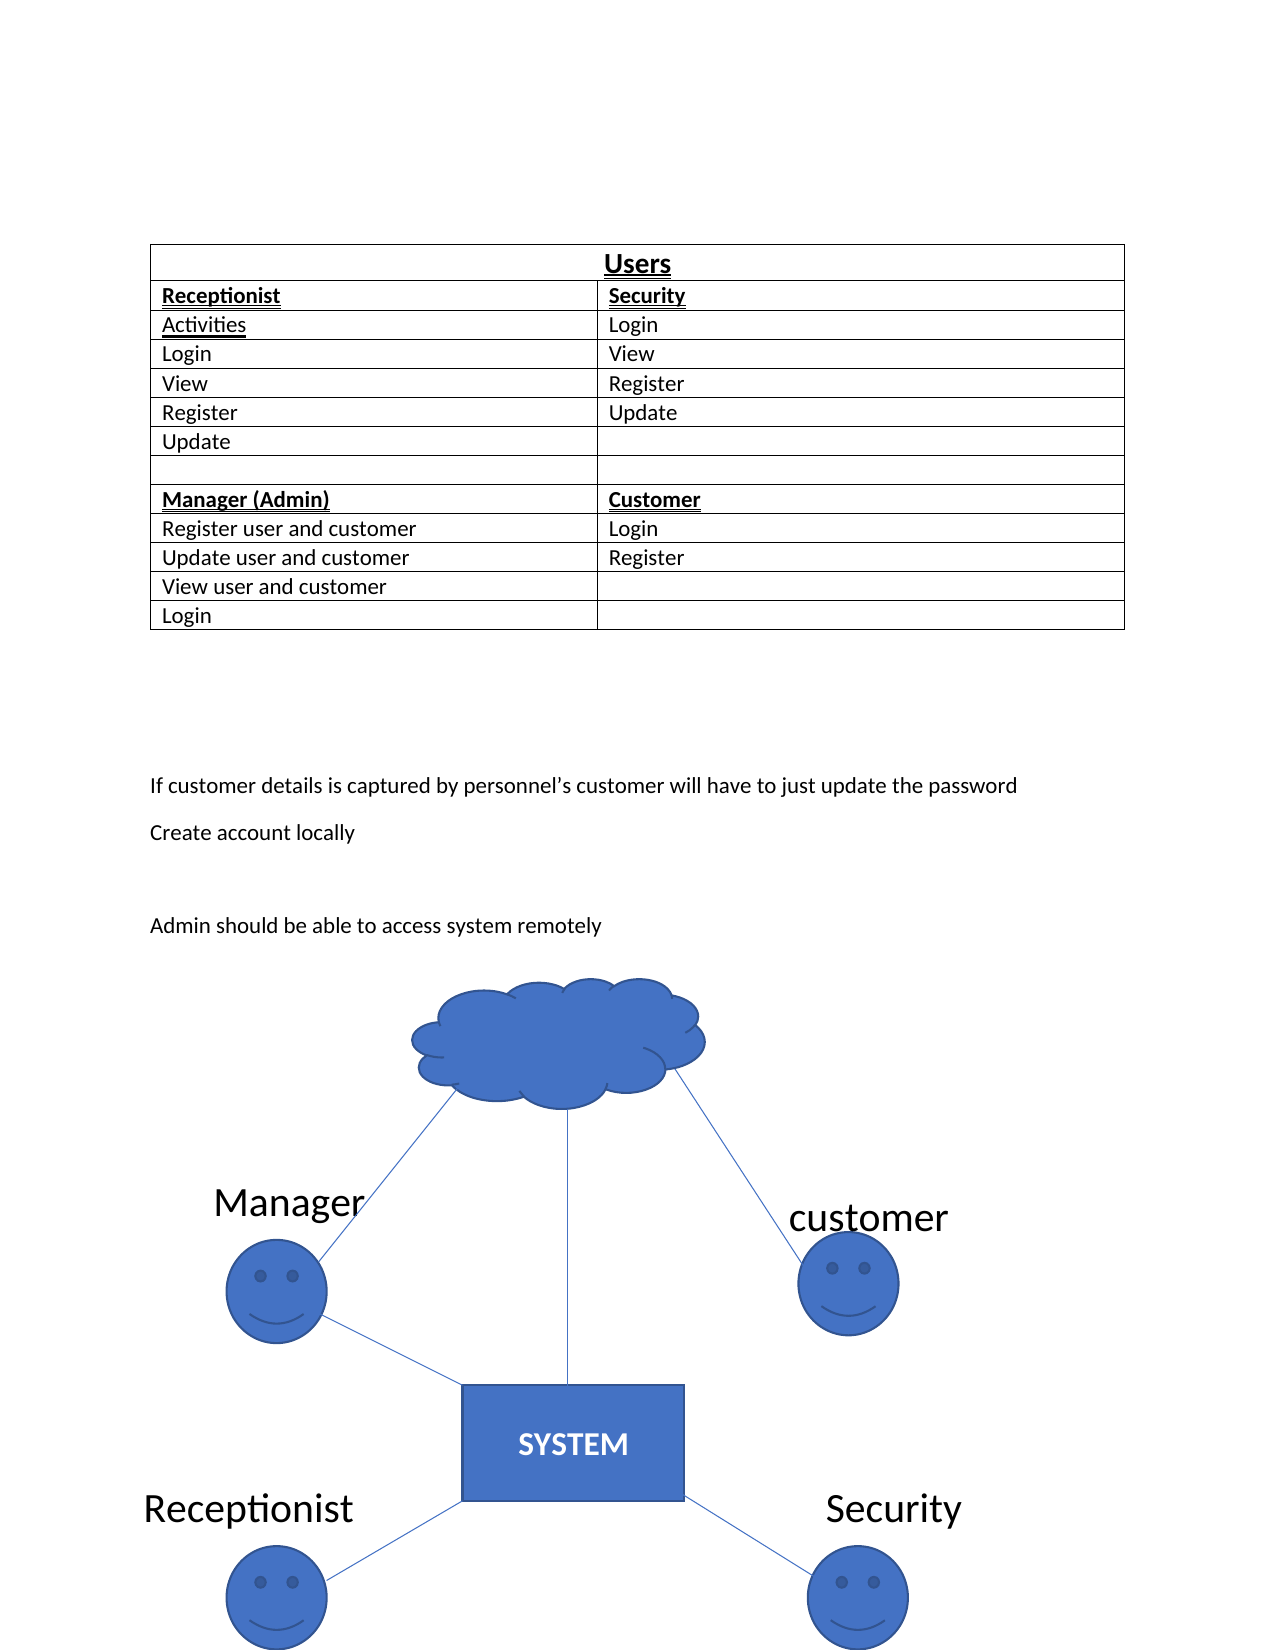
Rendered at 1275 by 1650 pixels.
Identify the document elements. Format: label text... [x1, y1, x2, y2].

table_cell View [151, 369, 597, 397]
text If customer details is captured by personnel’s customer will have to just update the password [150, 771, 1125, 799]
table_cell Register user and customer [151, 514, 597, 542]
table_cell [598, 572, 1124, 600]
table_cell [598, 427, 1124, 455]
table_cell [598, 456, 1124, 484]
table_header Users [151, 245, 1124, 280]
table_cell Manager (Admin) [151, 485, 597, 513]
table_cell Update user and customer [151, 543, 597, 571]
table_cell View user and customer [151, 572, 597, 600]
table_cell Login [151, 340, 597, 368]
table_cell Receptionist [151, 281, 597, 309]
text Admin should be able to access system remotely [150, 911, 1125, 939]
table_cell Security [598, 281, 1124, 309]
table_cell Register [598, 369, 1124, 397]
table_cell Login [598, 311, 1124, 338]
table_cell Update [598, 398, 1124, 426]
table_cell Login [151, 601, 597, 629]
table_cell [598, 601, 1124, 629]
table_cell Register [151, 398, 597, 426]
table_cell Activities [151, 311, 597, 338]
table_cell Register [598, 543, 1124, 571]
table_cell Update [151, 427, 597, 455]
text Create account locally [150, 818, 1125, 846]
table_cell Login [598, 514, 1124, 542]
table_cell View [598, 340, 1124, 368]
table_cell Customer [598, 485, 1124, 513]
table_cell [151, 456, 597, 484]
